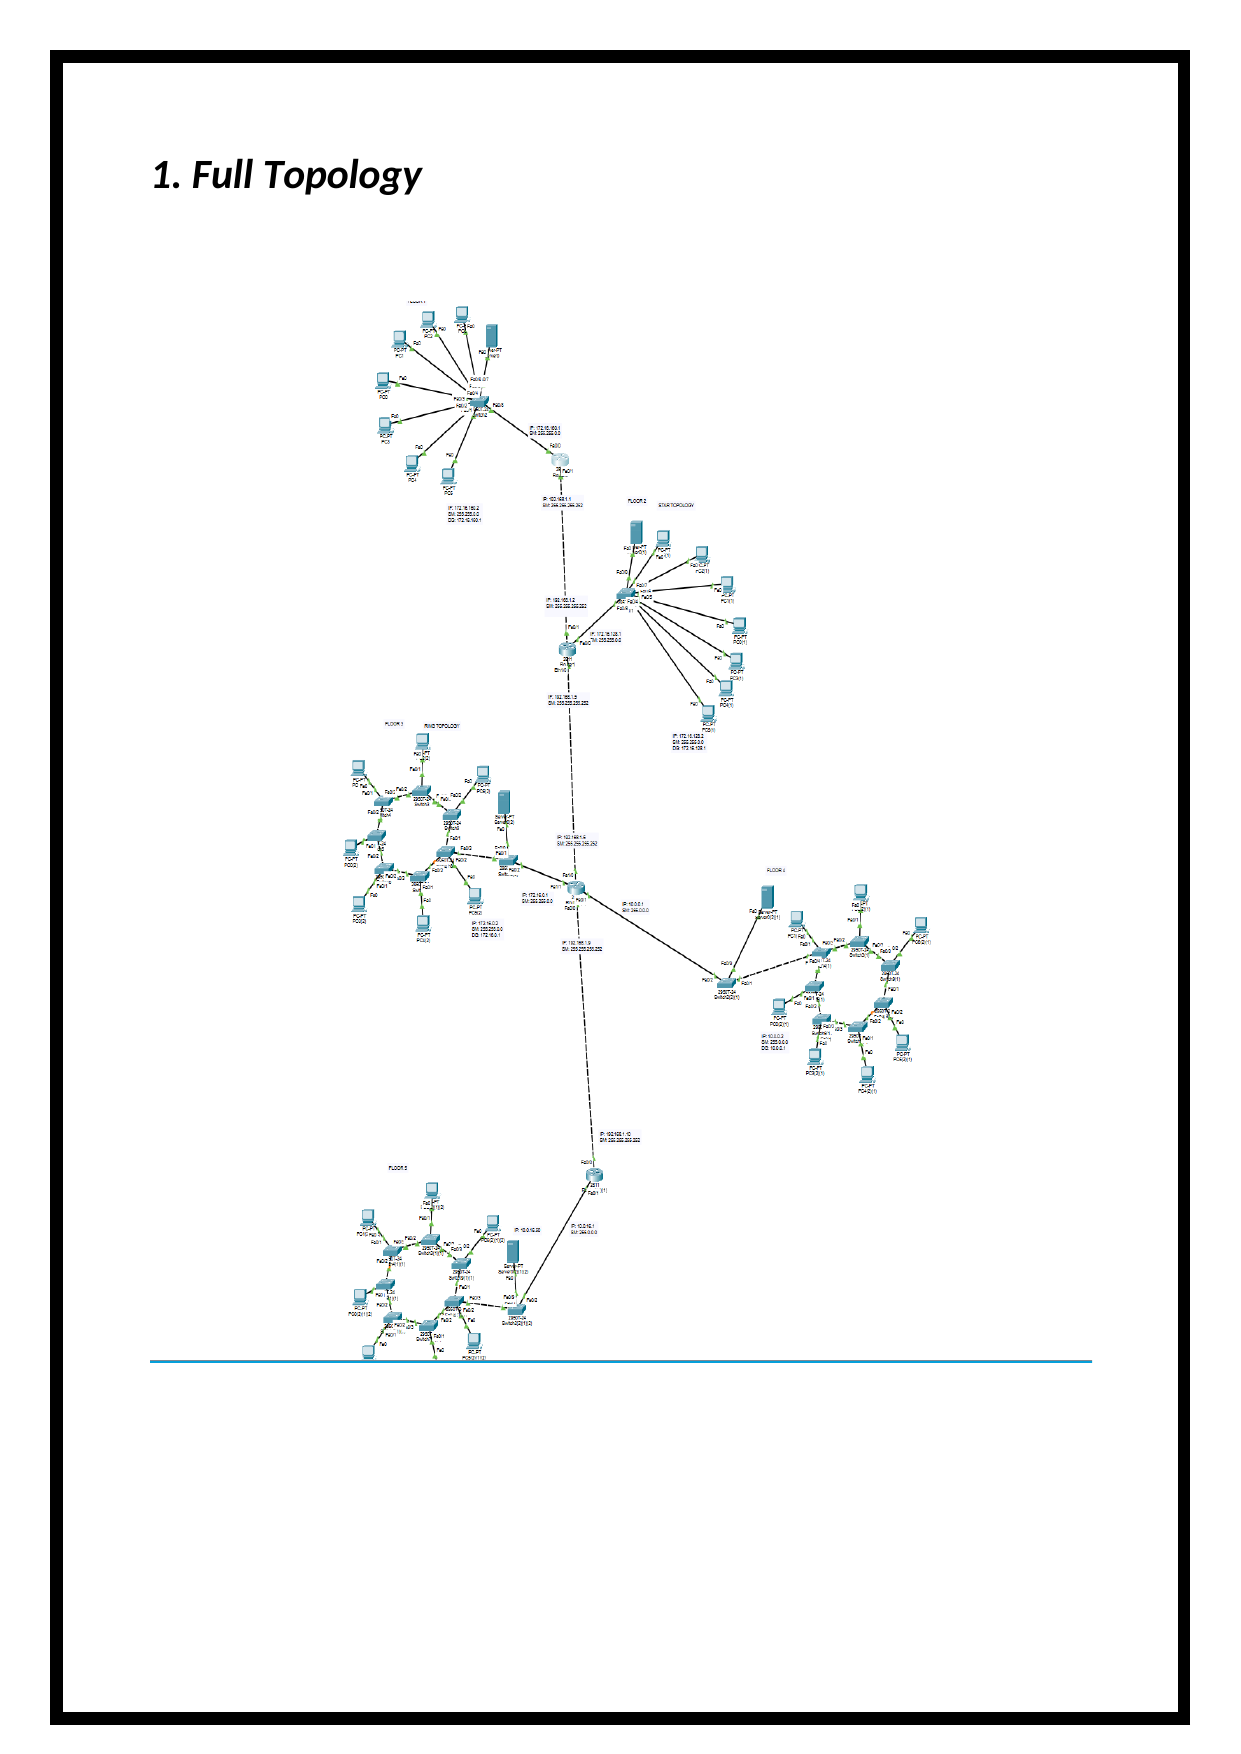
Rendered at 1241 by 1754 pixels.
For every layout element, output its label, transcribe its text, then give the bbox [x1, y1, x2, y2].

subtitle Full Topology [150, 148, 1093, 199]
picture [150, 301, 1093, 1360]
